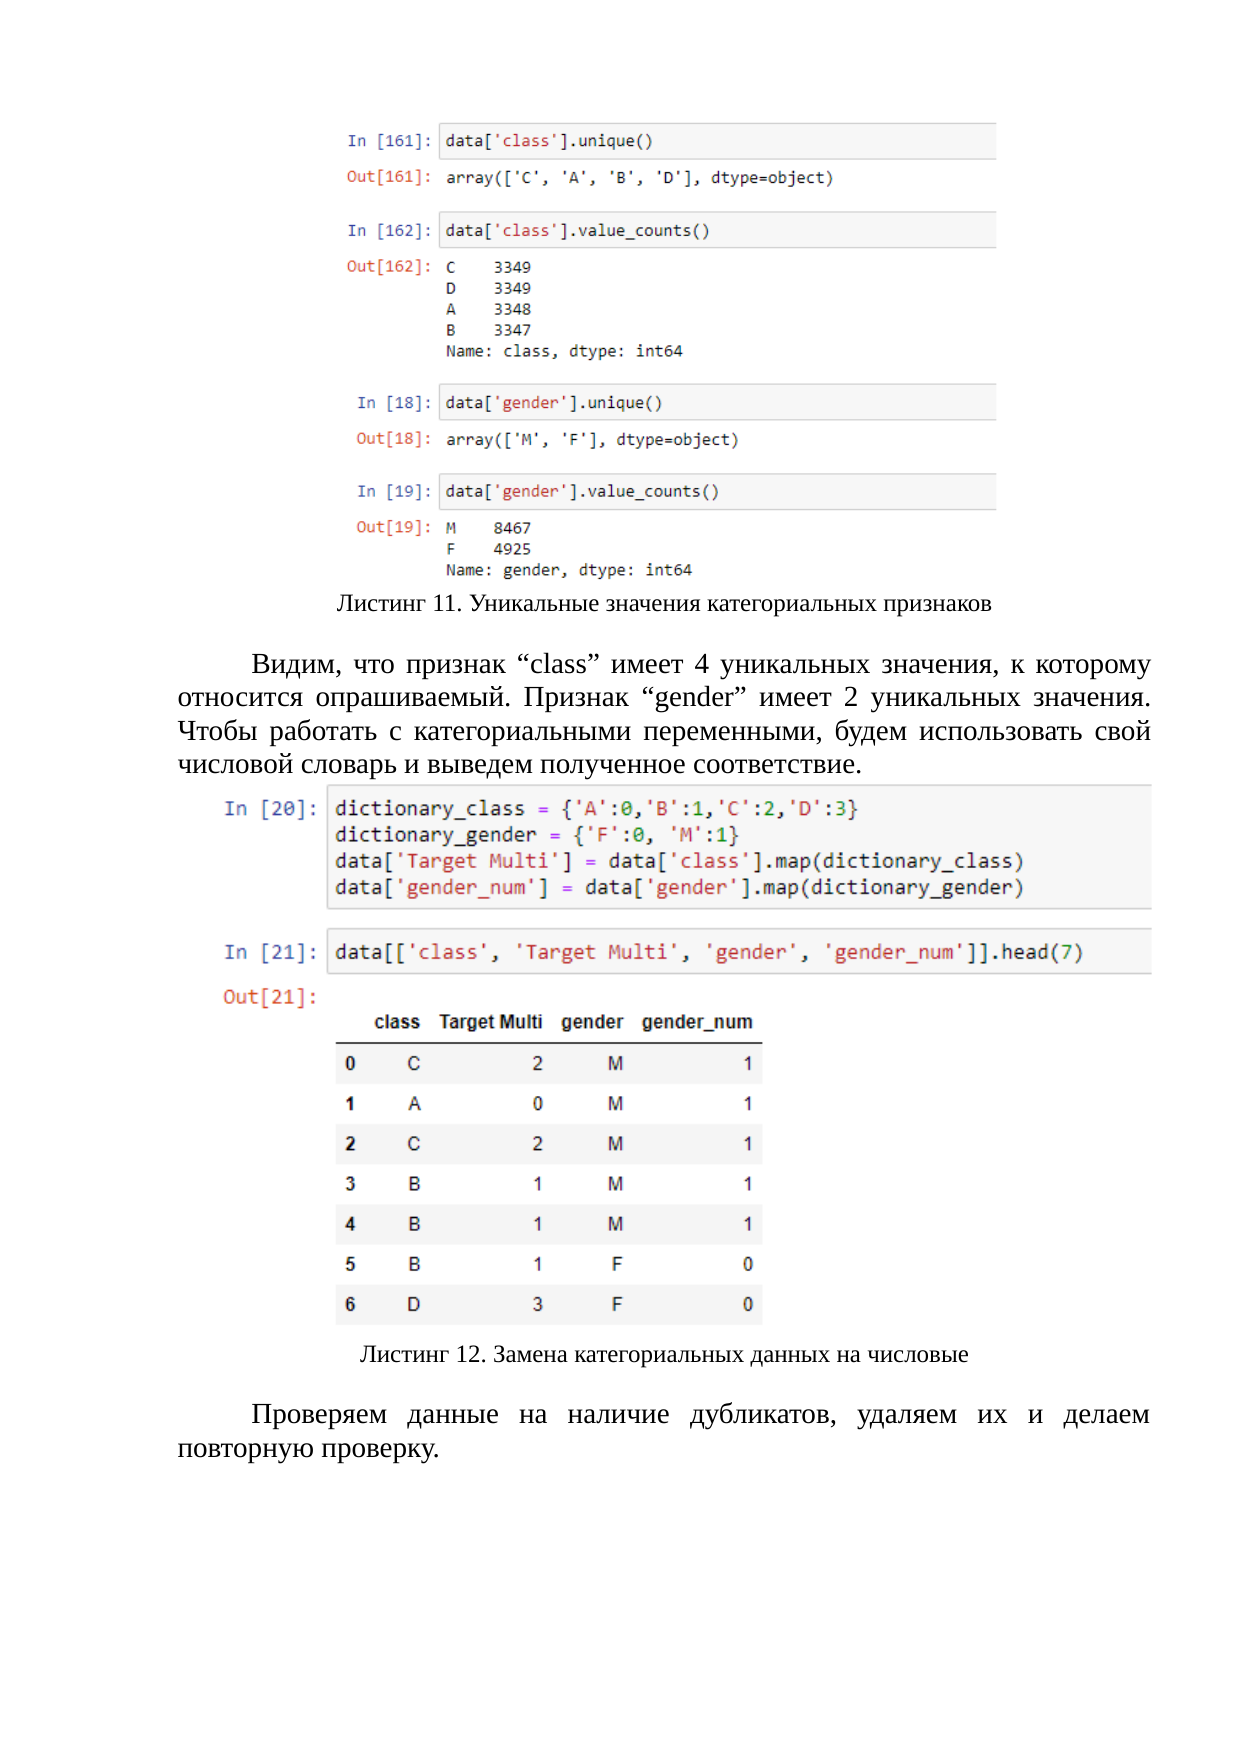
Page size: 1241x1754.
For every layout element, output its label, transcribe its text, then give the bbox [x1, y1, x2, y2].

text Проверяем данные на наличие дубликатов, удаляем их и делаем повторную проверку. [177, 1397, 1152, 1464]
picture [332, 118, 997, 589]
picture [177, 780, 1152, 1339]
text Листинг 12. Замена категориальных данных на числовые [177, 1339, 1152, 1368]
text Видим, что признак “class” имеет 4 уникальных значения, к которому относится опрашиваемый. Признак “gender” имеет 2 уникальных значения. Чтобы работать с категориальными переменными, будем использовать свой числовой словарь и выведем полученное соответствие. [177, 646, 1152, 780]
text Листинг 11. Уникальные значения категориальных признаков [177, 588, 1152, 617]
